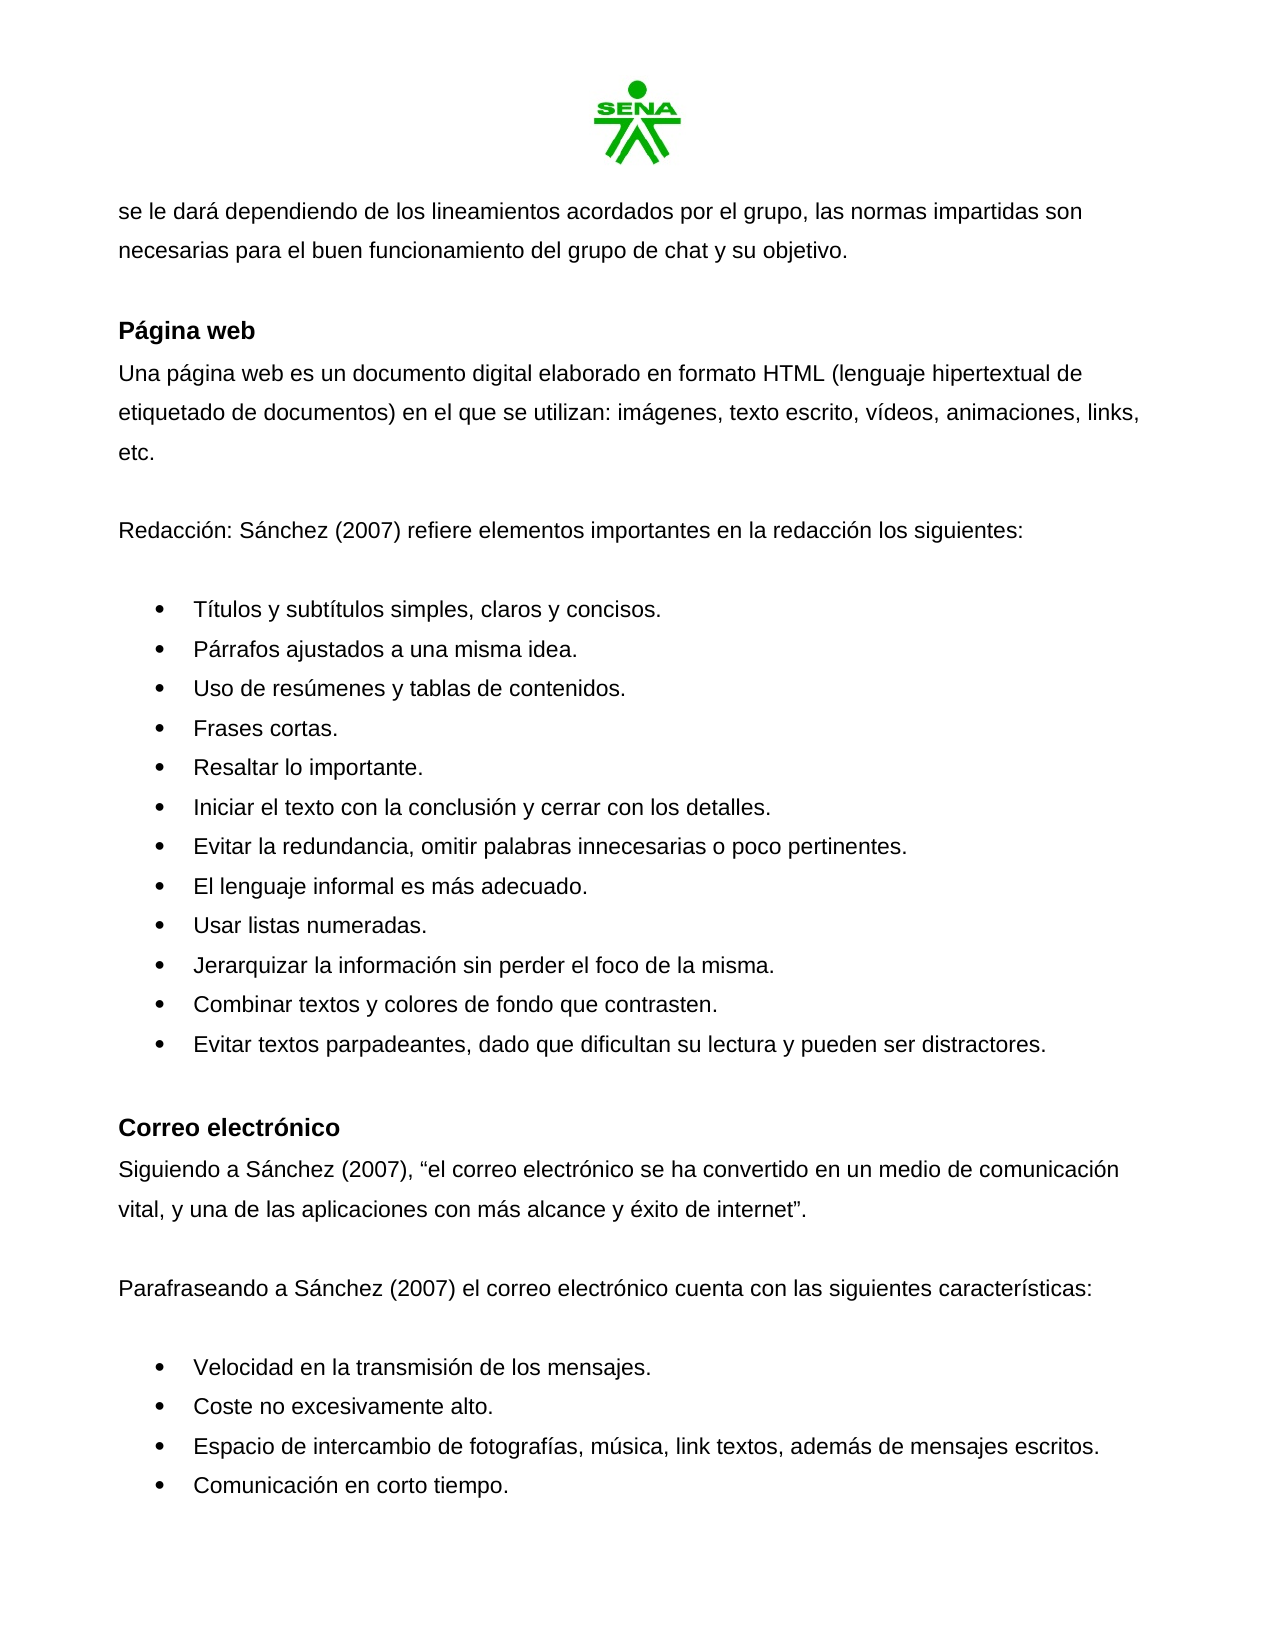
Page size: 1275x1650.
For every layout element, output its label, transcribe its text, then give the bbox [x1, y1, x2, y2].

text Redacción: Sánchez (2007) refiere elementos importantes en la redacción los siguientes: [118, 517, 1157, 544]
list Resaltar lo importante. [156, 754, 1157, 781]
list Evitar textos parpadeantes, dado que dificultan su lectura y pueden ser distractores. [156, 1031, 1157, 1057]
list Usar listas numeradas. [156, 912, 1157, 938]
text Correo electrónico [118, 1113, 1157, 1142]
list Iniciar el texto con la conclusión y cerrar con los detalles. [156, 794, 1157, 820]
text Siguiendo a Sánchez (2007), “el correo electrónico se ha convertido en un medio de comunicación vital, y una de las aplicaciones con más alcance y éxito de internet”. [118, 1156, 1157, 1222]
picture [588, 75, 687, 172]
list Párrafos ajustados a una misma idea. [156, 636, 1157, 662]
text Una página web es un documento digital elaborado en formato HTML (lenguaje hipertextual de etiquetado de documentos) en el que se utilizan: imágenes, texto escrito, vídeos, animaciones, links, etc. [118, 359, 1157, 465]
list Frases cortas. [156, 715, 1157, 741]
list Comunicación en corto tiempo. [156, 1472, 1157, 1498]
text Página web [118, 316, 1157, 345]
list Coste no excesivamente alto. [156, 1393, 1157, 1419]
list Velocidad en la transmisión de los mensajes. [156, 1354, 1157, 1380]
list Combinar textos y colores de fondo que contrasten. [156, 991, 1157, 1017]
list Títulos y subtítulos simples, claros y concisos. [156, 596, 1157, 623]
list Uso de resúmenes y tablas de contenidos. [156, 675, 1157, 702]
list Espacio de intercambio de fotografías, música, link textos, además de mensajes escritos. [156, 1433, 1157, 1459]
list Evitar la redundancia, omitir palabras innecesarias o poco pertinentes. [156, 833, 1157, 859]
list El lenguaje informal es más adecuado. [156, 873, 1157, 899]
list Jerarquizar la información sin perder el foco de la misma. [156, 952, 1157, 978]
text Parafraseando a Sánchez (2007) el correo electrónico cuenta con las siguientes características: [118, 1275, 1157, 1301]
